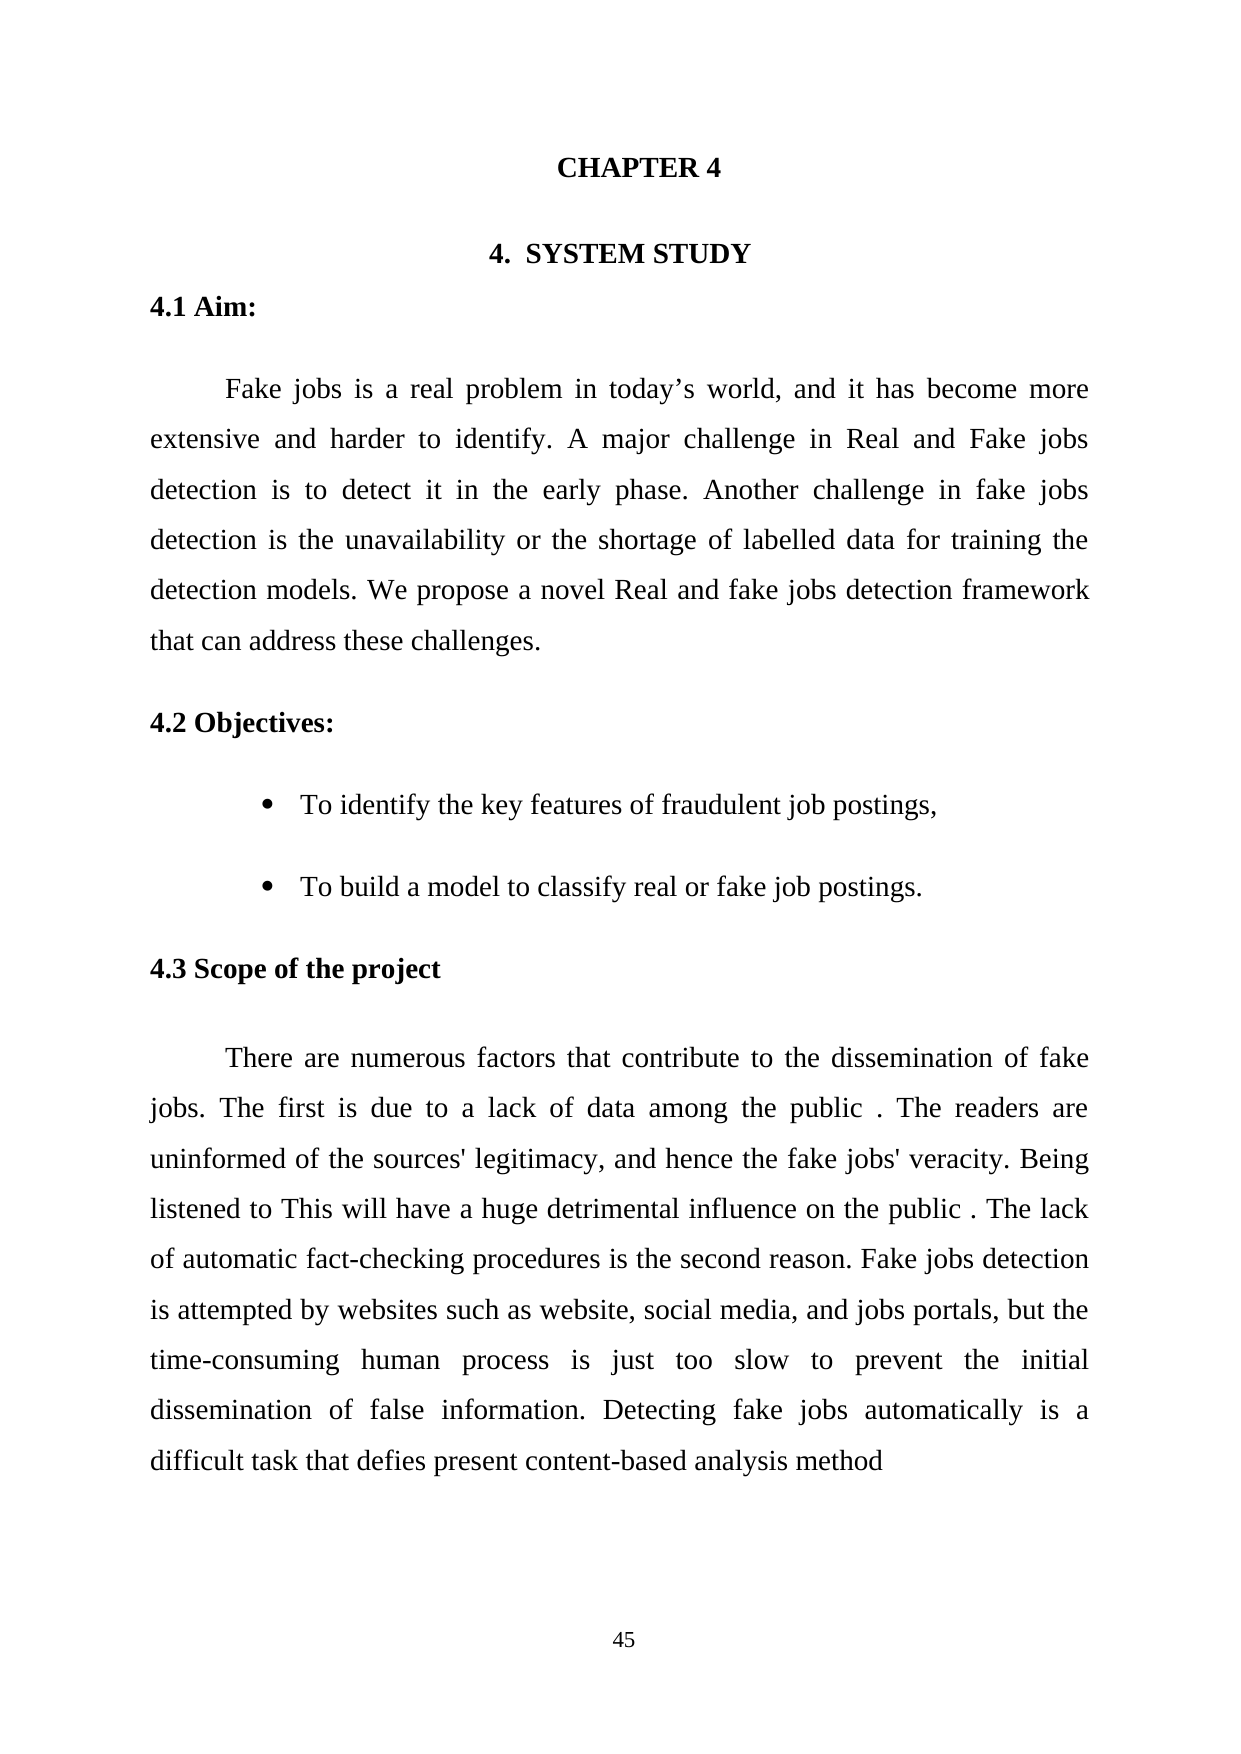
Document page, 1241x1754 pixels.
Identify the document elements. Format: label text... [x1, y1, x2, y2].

text 4.1 Aim: [150, 289, 1090, 323]
list To identify the key features of fraudulent job postings, [262, 787, 1090, 821]
text 4.3 Scope of the project [150, 951, 1090, 985]
text 4. SYSTEM STUDY [150, 236, 1090, 270]
list To build a model to classify real or fake job postings. [262, 869, 1090, 903]
subtitle CHAPTER 4 [187, 150, 1090, 183]
text 4.2 Objectives: [150, 705, 1090, 738]
text There are numerous factors that contribute to the dissemination of fake jobs. The first is due to a lack of data among the public . The readers are uninformed of the sources' legitimacy, and hence the fake jobs' veracity. Being listened to This will have a huge detrimental influence on the public . The lack of automatic fact-checking procedures is the second reason. Fake jobs detection is attempted by websites such as website, social media, and jobs portals, but the time-consuming human process is just too slow to prevent the initial dissemination of false information. Detecting fake jobs automatically is a difficult task that defies present content-based analysis method [150, 1040, 1090, 1476]
text Fake jobs is a real problem in today’s world, and it has become more extensive and harder to identify. A major challenge in Real and Fake jobs detection is to detect it in the early phase. Another challenge in fake jobs detection is the unavailability or the shortage of labelled data for training the detection models. We propose a novel Real and fake jobs detection framework that can address these challenges. [150, 371, 1090, 656]
